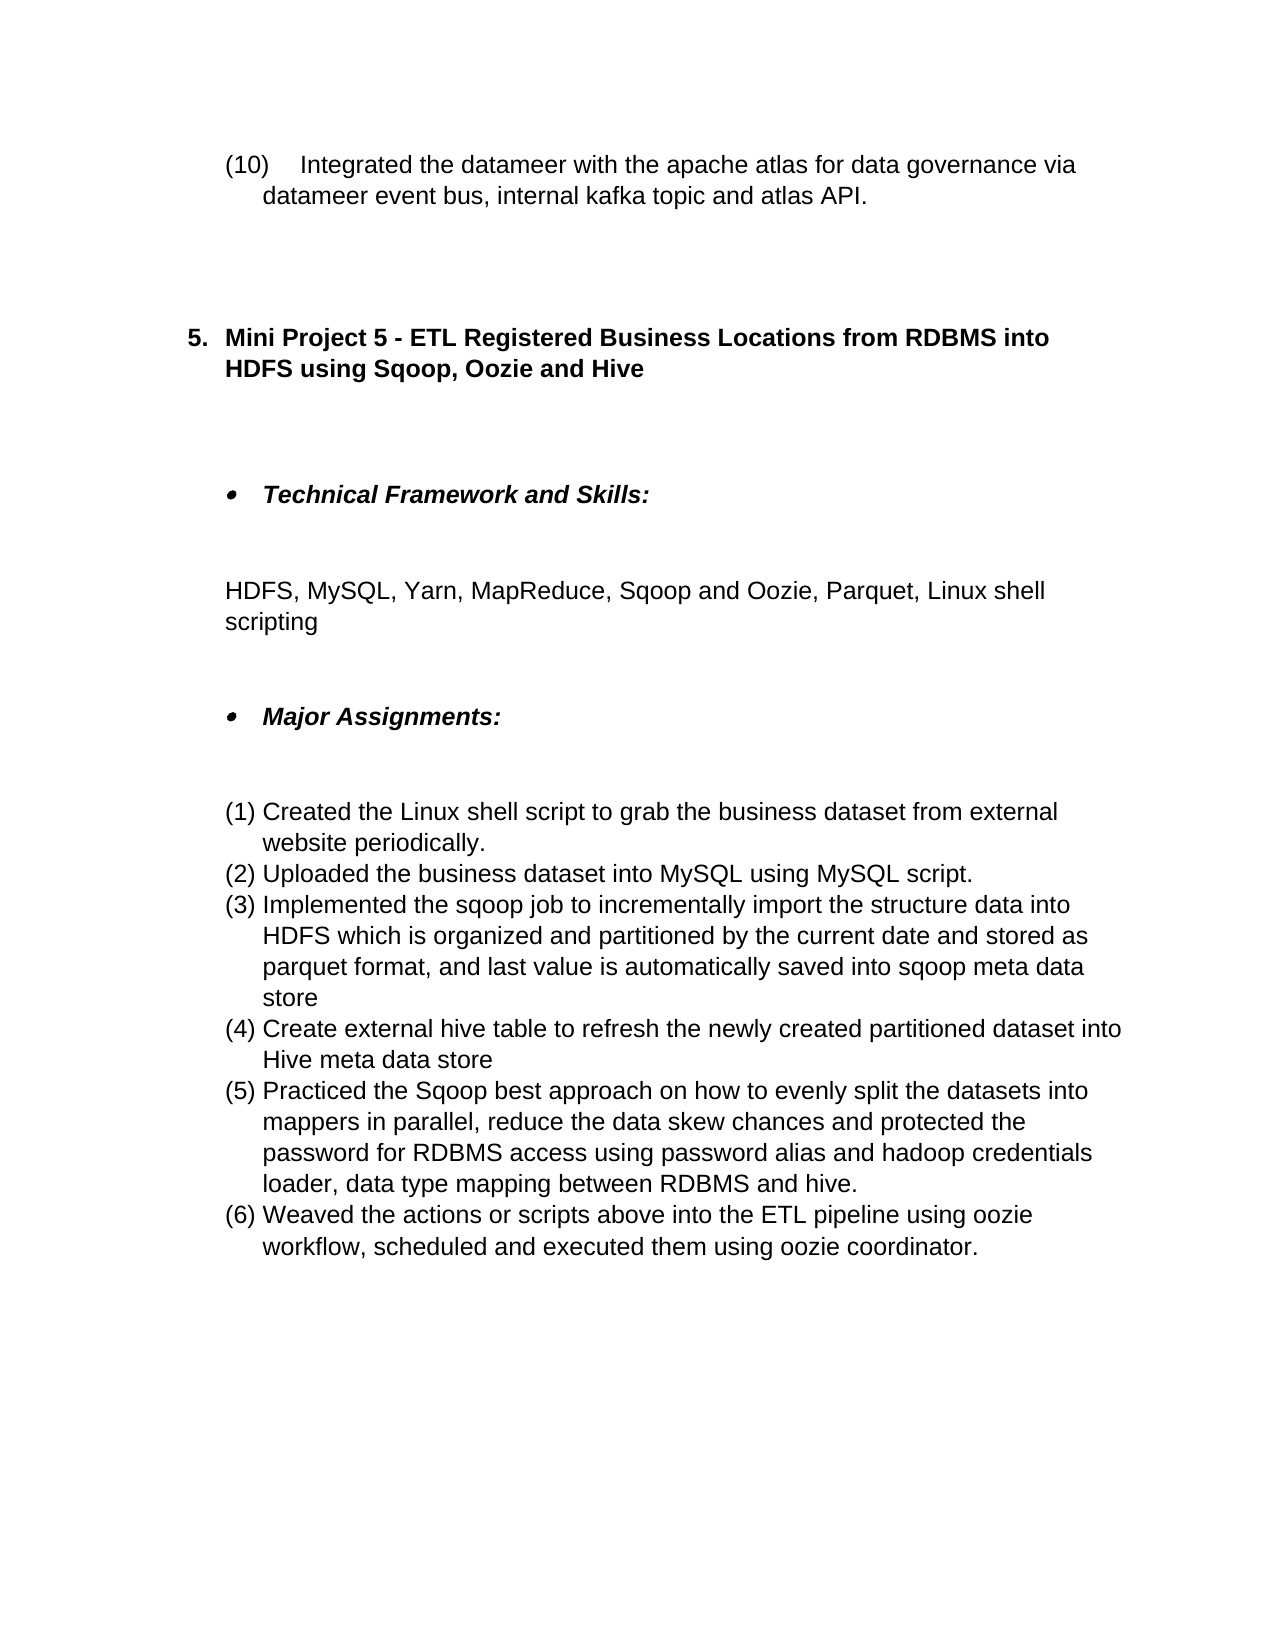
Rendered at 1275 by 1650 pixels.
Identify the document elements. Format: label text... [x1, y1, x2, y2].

list Create external hive table to refresh the newly created partitioned dataset into Hive meta data store [225, 1014, 1125, 1074]
text HDFS, MySQL, Yarn, MapReduce, Sqoop and Oozie, Parquet, Linux shell scripting [225, 576, 1125, 636]
list Implemented the sqoop job to incrementally import the structure data into HDFS which is organized and partitioned by the current date and stored as parquet format, and last value is automatically saved into sqoop meta data store [225, 890, 1125, 1012]
list Uploaded the business dataset into MySQL using MySQL script. [225, 859, 1125, 888]
list Major Assignments: [225, 702, 1125, 731]
list Created the Linux shell script to grab the business dataset from external website periodically. [225, 797, 1125, 857]
list Weaved the actions or scripts above into the ETL pipeline using oozie workflow, scheduled and executed them using oozie coordinator. [225, 1201, 1125, 1260]
list Integrated the datameer with the apache atlas for data governance via datameer event bus, internal kafka topic and atlas API. [225, 150, 1125, 210]
list Practiced the Sqoop best approach on how to evenly split the datasets into mappers in parallel, reduce the data skew chances and protected the password for RDBMS access using password alias and hadoop credentials loader, data type mapping between RDBMS and hive. [225, 1076, 1125, 1198]
list Technical Framework and Skills: [225, 480, 1125, 509]
list Mini Project 5 - ETL Registered Business Locations from RDBMS into HDFS using Sqoop, Oozie and Hive [187, 323, 1125, 382]
